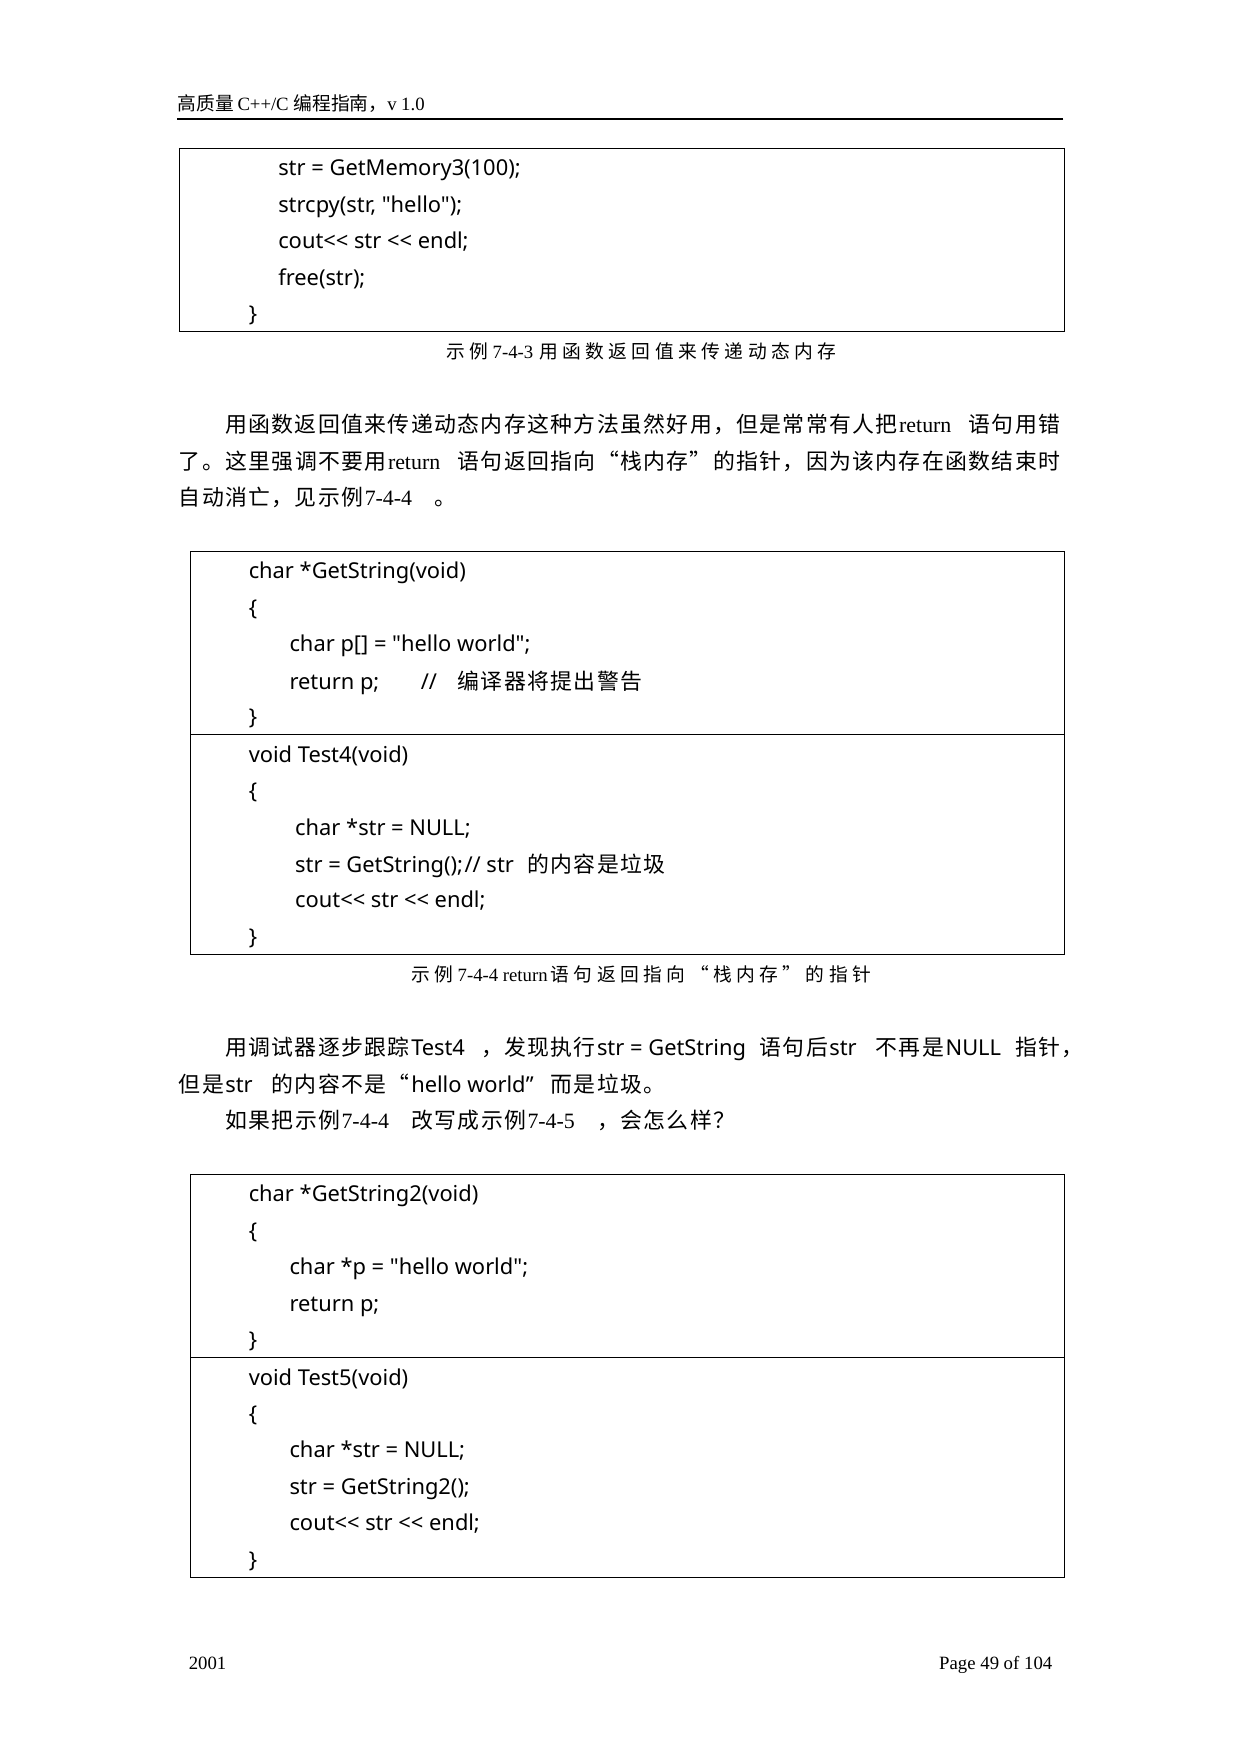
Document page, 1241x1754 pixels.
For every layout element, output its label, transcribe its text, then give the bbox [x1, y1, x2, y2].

text 示例7-4-4 return语句返回指向“栈内存”的指针 [179, 955, 1061, 992]
text 用调试器逐步跟踪Test4，发现执行str = GetString语句后str不再是NULL指针，但是str的内容不是“hello world”而是垃圾。 [179, 1028, 1061, 1101]
table_cell void Test5(void) { char *str = NULL; str = GetString2(); cout<< str << endl; } [191, 1358, 1064, 1577]
text 用函数返回值来传递动态内存这种方法虽然好用，但是常常有人把return语句用错了。这里强调不要用return语句返回指向“栈内存”的指针，因为该内存在函数结束时自动消亡，见示例7-4-4。 [179, 405, 1061, 514]
table_cell void Test4(void) { char *str = NULL; str = GetString(); // str 的内容是垃圾 cout<< str << endl; } [191, 735, 1064, 954]
text 如果把示例7-4-4改写成示例7-4-5，会怎么样？ [179, 1101, 1061, 1137]
text 示例7-4-3 用函数返回值来传递动态内存 [179, 332, 1061, 369]
table_header char *GetString2(void) { char *p = "hello world"; return p; } [191, 1175, 1064, 1357]
table_header char *GetString(void) { char p[] = "hello world"; return p; // 编译器将提出警告 } [191, 552, 1064, 734]
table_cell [180, 149, 1064, 331]
